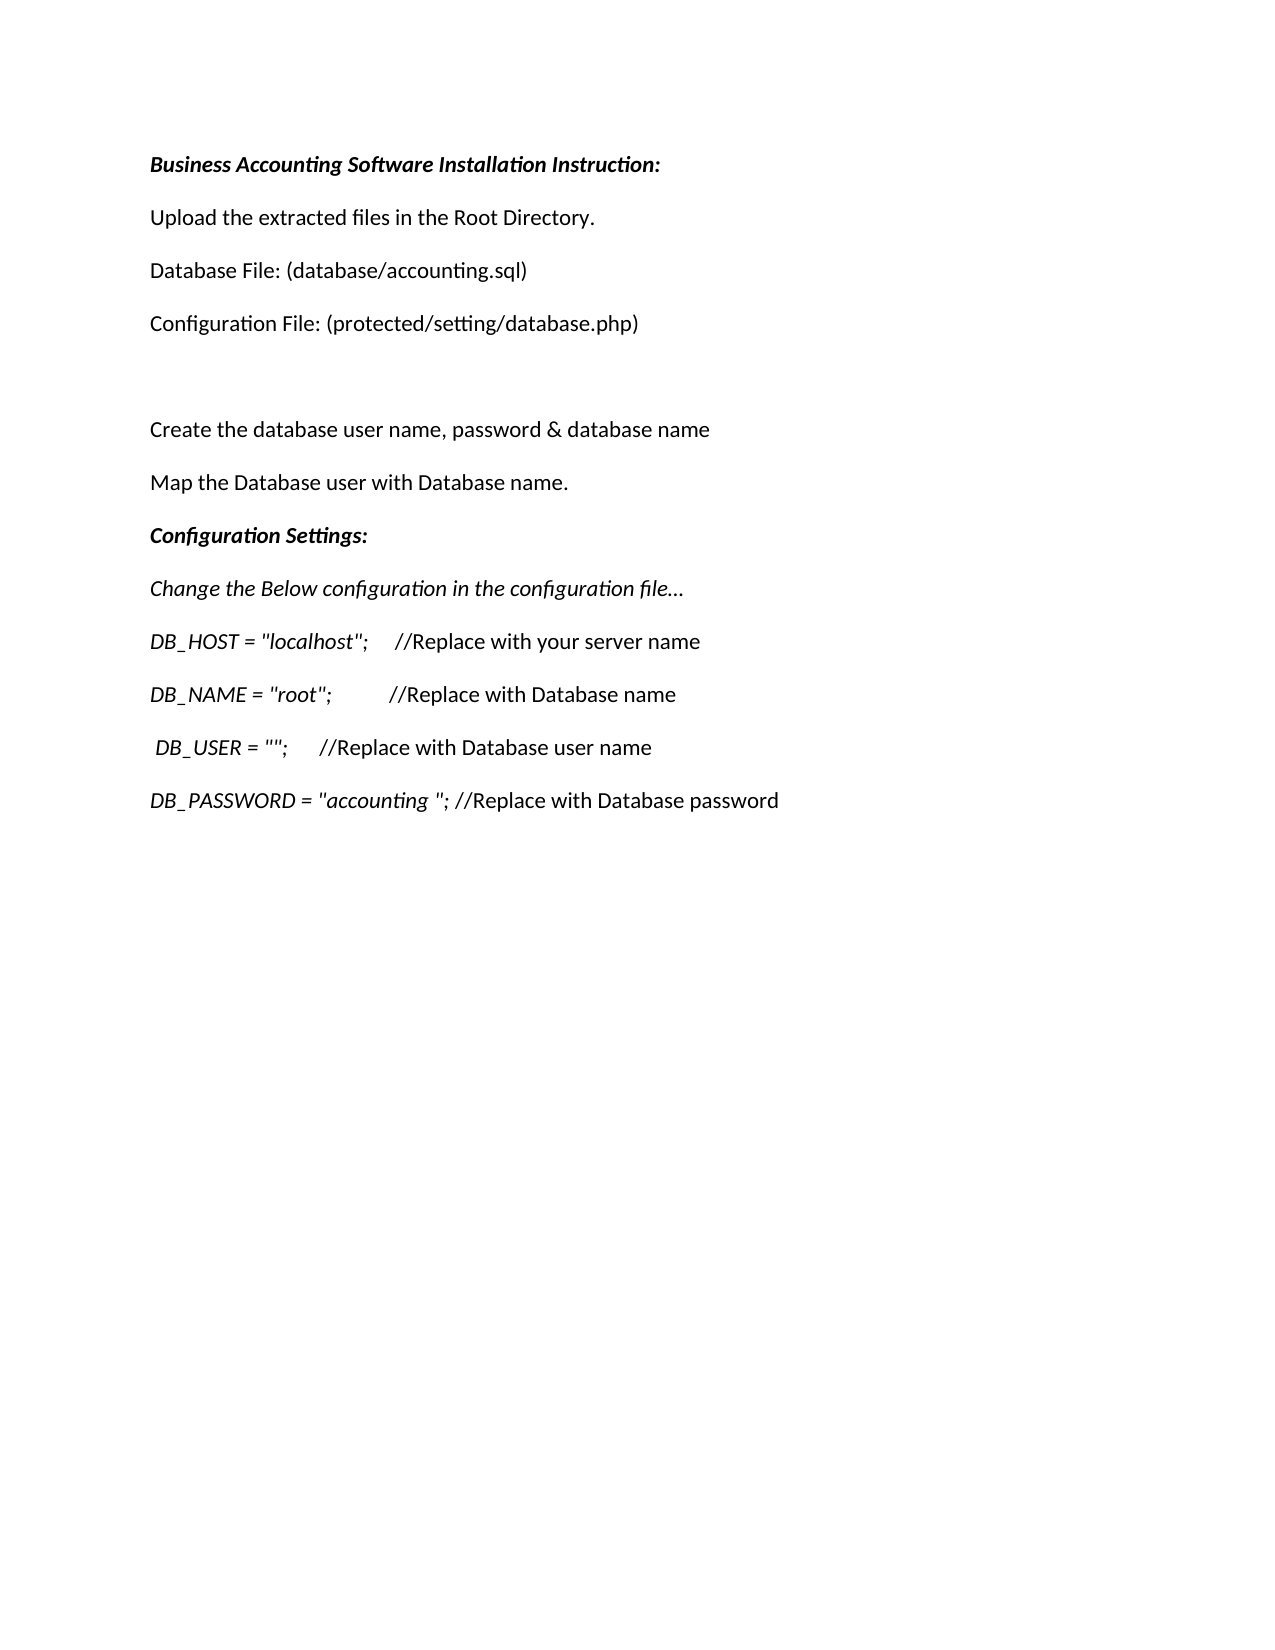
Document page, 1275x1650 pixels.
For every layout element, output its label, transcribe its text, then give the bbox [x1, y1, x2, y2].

text DB_NAME = "root"; //Replace with Database name [150, 680, 1125, 708]
text Business Accounting Software Installation Instruction: [150, 150, 1125, 178]
text Change the Below configuration in the configuration file… [150, 574, 1125, 602]
text DB_USER = ""; //Replace with Database user name [150, 733, 1125, 761]
text Create the database user name, password & database name [150, 415, 1125, 443]
text Map the Database user with Database name. [150, 468, 1125, 496]
text DB_PASSWORD = "accounting "; //Replace with Database password [150, 786, 1125, 814]
text Database File: (database/accounting.sql) [150, 256, 1125, 284]
text Configuration Settings: [150, 521, 1125, 549]
text Upload the extracted files in the Root Directory. [150, 203, 1125, 231]
text DB_HOST = "localhost"; //Replace with your server name [150, 627, 1125, 655]
text Configuration File: (protected/setting/database.php) [150, 309, 1125, 337]
